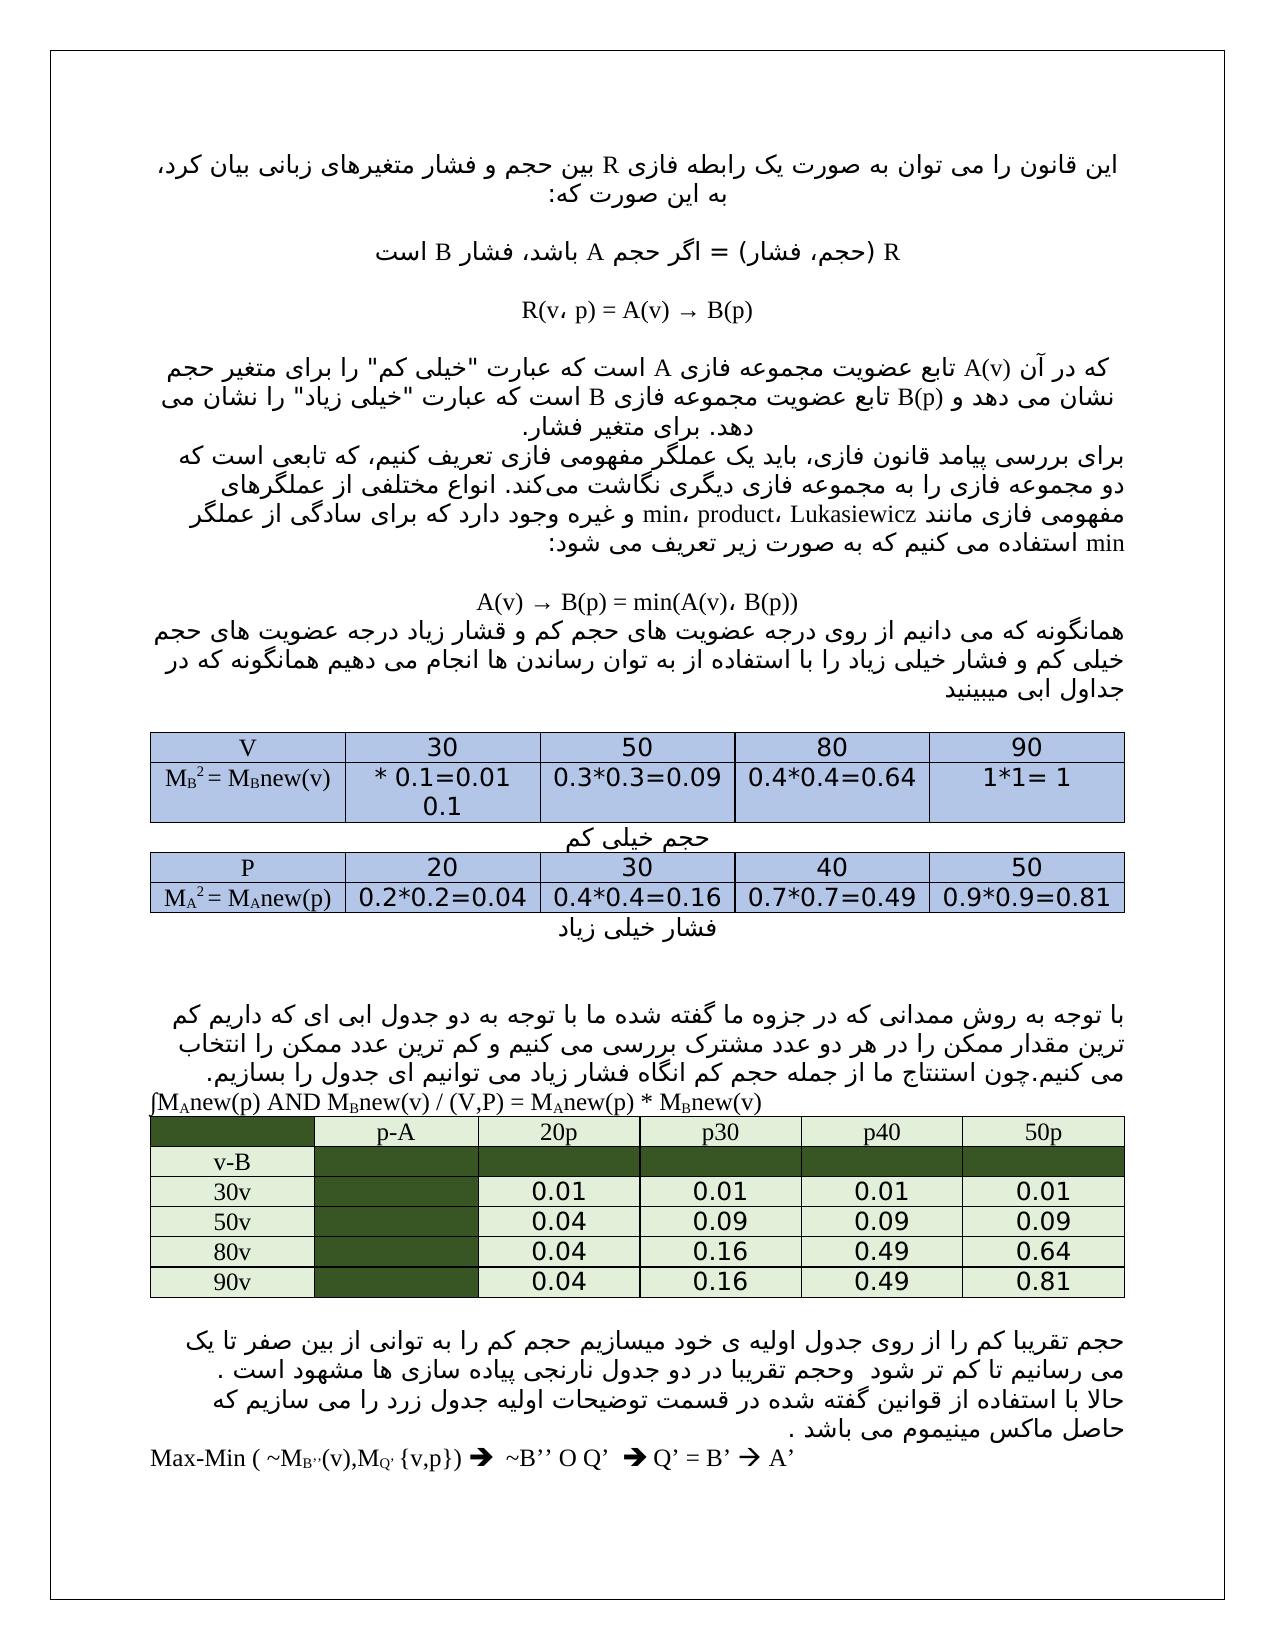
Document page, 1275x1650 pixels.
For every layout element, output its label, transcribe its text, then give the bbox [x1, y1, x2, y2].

table_header p-A [315, 1117, 478, 1146]
table_cell 0.49=0.7*0.7 [736, 883, 929, 912]
table_cell 0.04=0.2*0.2 [346, 883, 540, 912]
text همانگونه که می دانیم از روی درجه عضویت های حجم کم و قشار زیاد درجه عضویت های حجم خیلی کم و فشار خیلی زیاد را با استفاده از به توان رساندن ها انجام می دهیم همانگونه که در جداول ابی میبینید [150, 616, 1125, 703]
table_cell [479, 1147, 639, 1176]
table_cell [963, 1147, 1124, 1176]
table_cell 0.01 [802, 1177, 962, 1206]
table_header 30 [346, 733, 540, 762]
table_cell 0.81 [963, 1268, 1124, 1297]
table_cell [641, 1147, 801, 1176]
table_cell 0.01 [641, 1177, 801, 1206]
table_cell 0.01=0.1 * 0.1 [346, 763, 540, 822]
table_cell 80v [151, 1237, 314, 1266]
table_cell 0.01 [963, 1177, 1124, 1206]
table_cell 0.16 [641, 1237, 801, 1266]
table_cell 0.09 [963, 1207, 1124, 1236]
table_cell 0.09 [641, 1207, 801, 1236]
table_cell [802, 1147, 962, 1176]
table_cell 0.49 [802, 1237, 962, 1266]
table_cell 0.09 [802, 1207, 962, 1236]
table_cell 90v [151, 1268, 314, 1297]
table_cell 30v [151, 1177, 314, 1206]
text Max-Min ( ~MB’’(v),MQ’ {v,p}) ~B’’ O Q’ Q’ = B’ A’ [150, 1443, 1125, 1472]
table_header 30 [541, 853, 734, 882]
text حالا با استفاده از قوانین گفته شده در قسمت توضیحات اولیه جدول زرد را می سازیم که حاصل ماکس مینیموم می باشد . [150, 1385, 1125, 1443]
table_cell [315, 1207, 478, 1236]
table_cell 0.49 [802, 1268, 962, 1297]
table_header p40 [802, 1117, 962, 1146]
table_cell 0.04 [479, 1207, 639, 1236]
table_cell 0.64=0.4*0.4 [736, 763, 929, 822]
table_cell 0.16=0.4*0.4 [541, 883, 734, 912]
text حجم تقریبا کم را از روی جدول اولیه ی خود میسازیم حجم کم را به توانی از بین صفر تا یک می رسانیم تا کم تر شود وحجم تقریبا در دو جدول نارنجی پیاده سازی ها مشهود است . [150, 1326, 1125, 1385]
text این قانون را می توان به صورت یک رابطه فازی R بین حجم و فشار متغیرهای زبانی بیان کرد، به این صورت که: [150, 150, 1125, 208]
table_header 50 [541, 733, 734, 762]
text حجم خیلی کم [150, 823, 1125, 852]
text R (حجم، فشار) = اگر حجم A باشد، فشار B است [150, 237, 1125, 266]
table_cell 0.04 [479, 1237, 639, 1266]
table_cell v-B [151, 1147, 314, 1176]
table_header 20p [479, 1117, 639, 1146]
table_cell 50v [151, 1207, 314, 1236]
text که در آن A(v) تابع عضویت مجموعه فازی A است که عبارت "خیلی کم" را برای متغیر حجم نشان می دهد و B(p) تابع عضویت مجموعه فازی B است که عبارت "خیلی زیاد" را نشان می دهد. برای متغیر فشار. [150, 353, 1125, 441]
text R(v، p) = A(v) → B(p) [150, 295, 1125, 324]
table_cell 0.01 [479, 1177, 639, 1206]
table_cell [315, 1268, 478, 1297]
table_cell 0.09=0.3*0.3 [541, 763, 734, 822]
table_cell 0.04 [479, 1268, 639, 1297]
table_cell 0.64 [963, 1237, 1124, 1266]
text فشار خیلی زیاد [150, 913, 1125, 942]
table_cell 0.81=0.9*0.9 [930, 883, 1124, 912]
table_header 80 [736, 733, 929, 762]
text برای بررسی پیامد قانون فازی، باید یک عملگر مفهومی فازی تعریف کنیم، که تابعی است که دو مجموعه فازی را به مجموعه فازی دیگری نگاشت می‌کند. انواع مختلفی از عملگرهای مفهومی فازی مانند min، product، Lukasiewicz و غیره وجود دارد که برای سادگی از عملگر min استفاده می کنیم که به صورت زیر تعریف می شود: [150, 441, 1125, 558]
table_header p30 [641, 1117, 801, 1146]
table_header P [151, 853, 345, 882]
table_header 50p [963, 1117, 1124, 1146]
table_header 90 [930, 733, 1124, 762]
table_header 40 [736, 853, 929, 882]
table_cell MB2 = MBnew(v) [151, 763, 345, 822]
text A(v) → B(p) = min(A(v)، B(p)) [150, 587, 1125, 616]
table_cell [315, 1177, 478, 1206]
table_header 50 [930, 853, 1124, 882]
text با توجه به روش ممدانی که در جزوه ما گفته شده ما با توجه به دو جدول ابی ای که داریم کم ترین مقدار ممکن را در هر دو عدد مشترک بررسی می کنیم و کم ترین عدد ممکن را انتخاب می کنیم.چون استنتاج ما از جمله حجم کم انگاه فشار زیاد می توانیم ای جدول را بسازیم. [150, 1000, 1125, 1087]
table_cell MA2 = MAnew(p) [151, 883, 345, 912]
text ∫MAnew(p) AND MBnew(v) / (V,P) = MAnew(p) * MBnew(v) [150, 1087, 1125, 1116]
table_cell [315, 1237, 478, 1266]
table_header 20 [346, 853, 540, 882]
table_header V [151, 733, 345, 762]
table_cell 0.16 [641, 1268, 801, 1297]
table_cell 1 =1*1 [930, 763, 1124, 822]
table_cell [315, 1147, 478, 1176]
table_header [151, 1117, 314, 1146]
